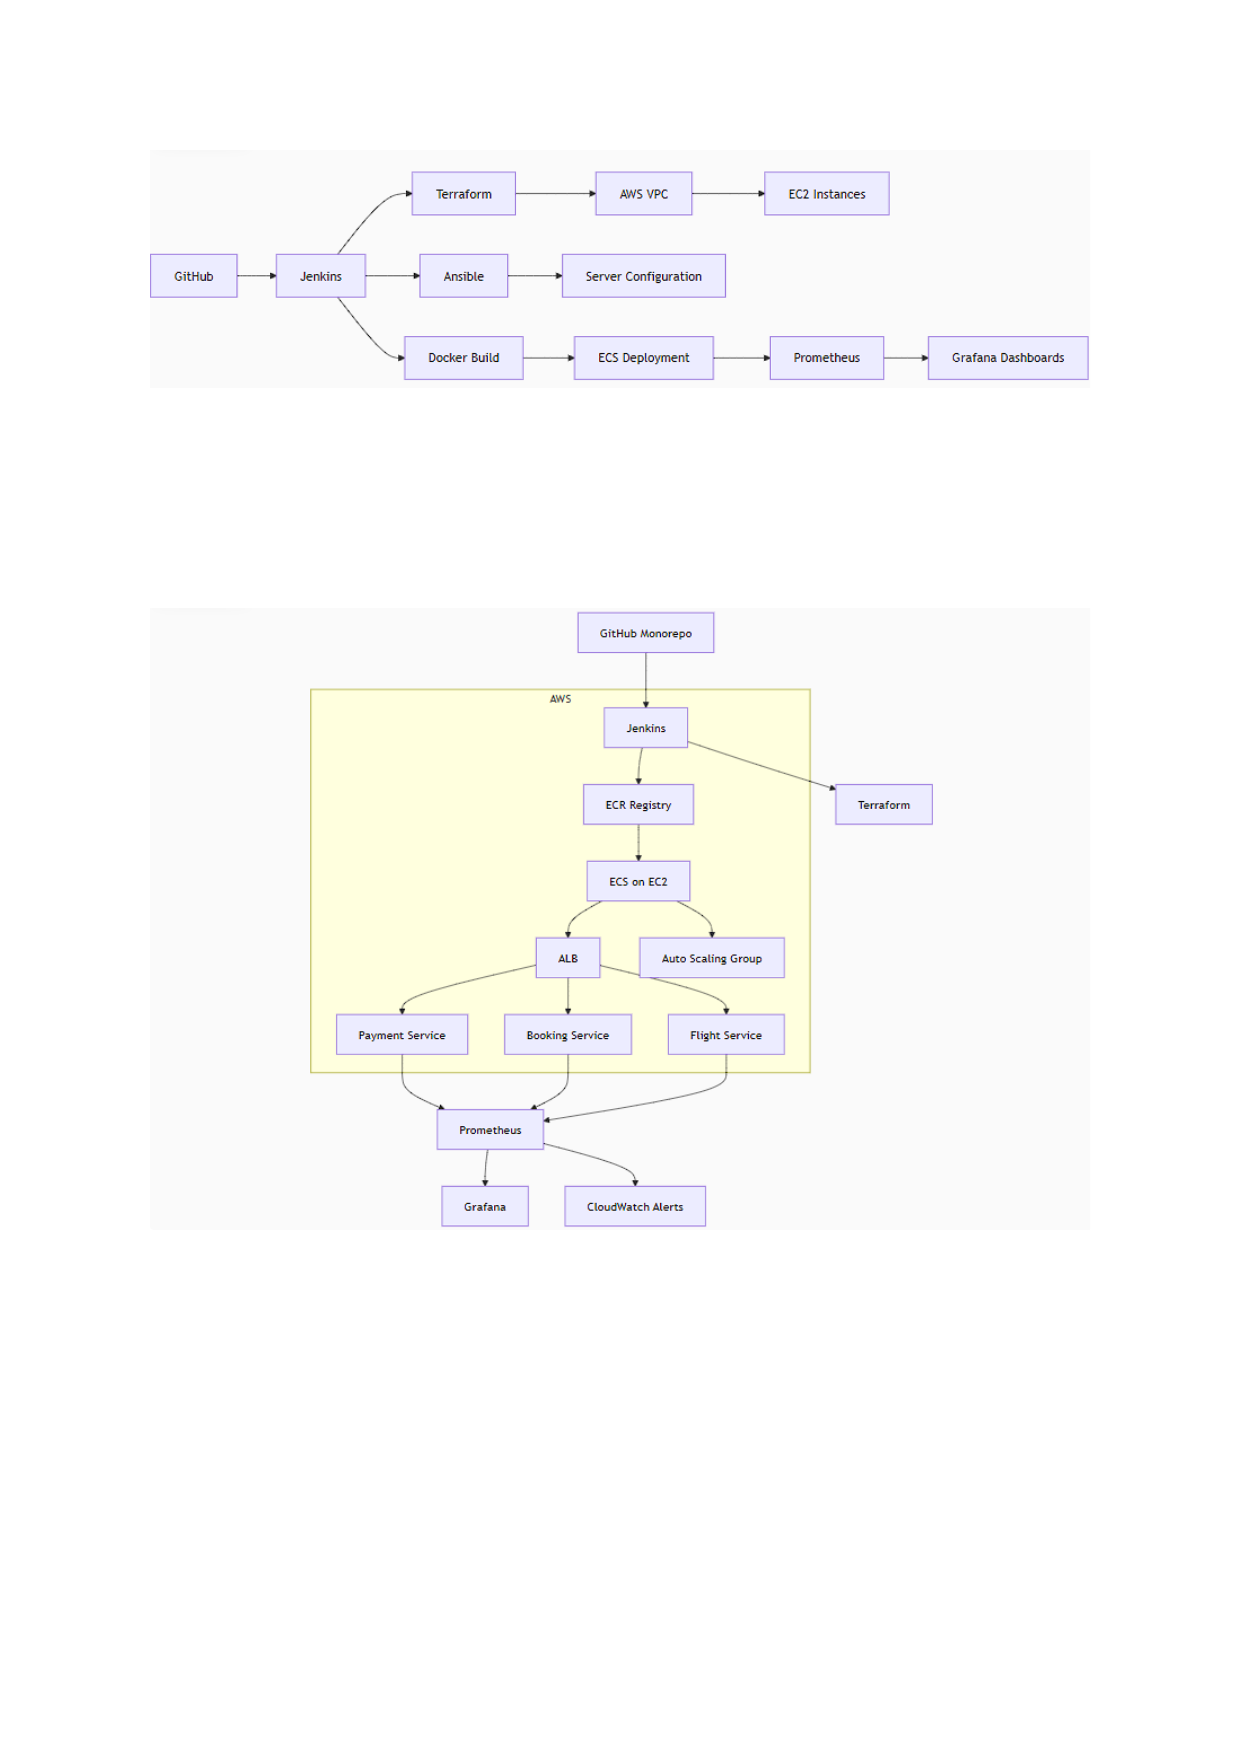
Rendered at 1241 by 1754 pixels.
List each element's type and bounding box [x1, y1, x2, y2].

picture [150, 608, 1091, 1230]
picture [150, 150, 1091, 388]
